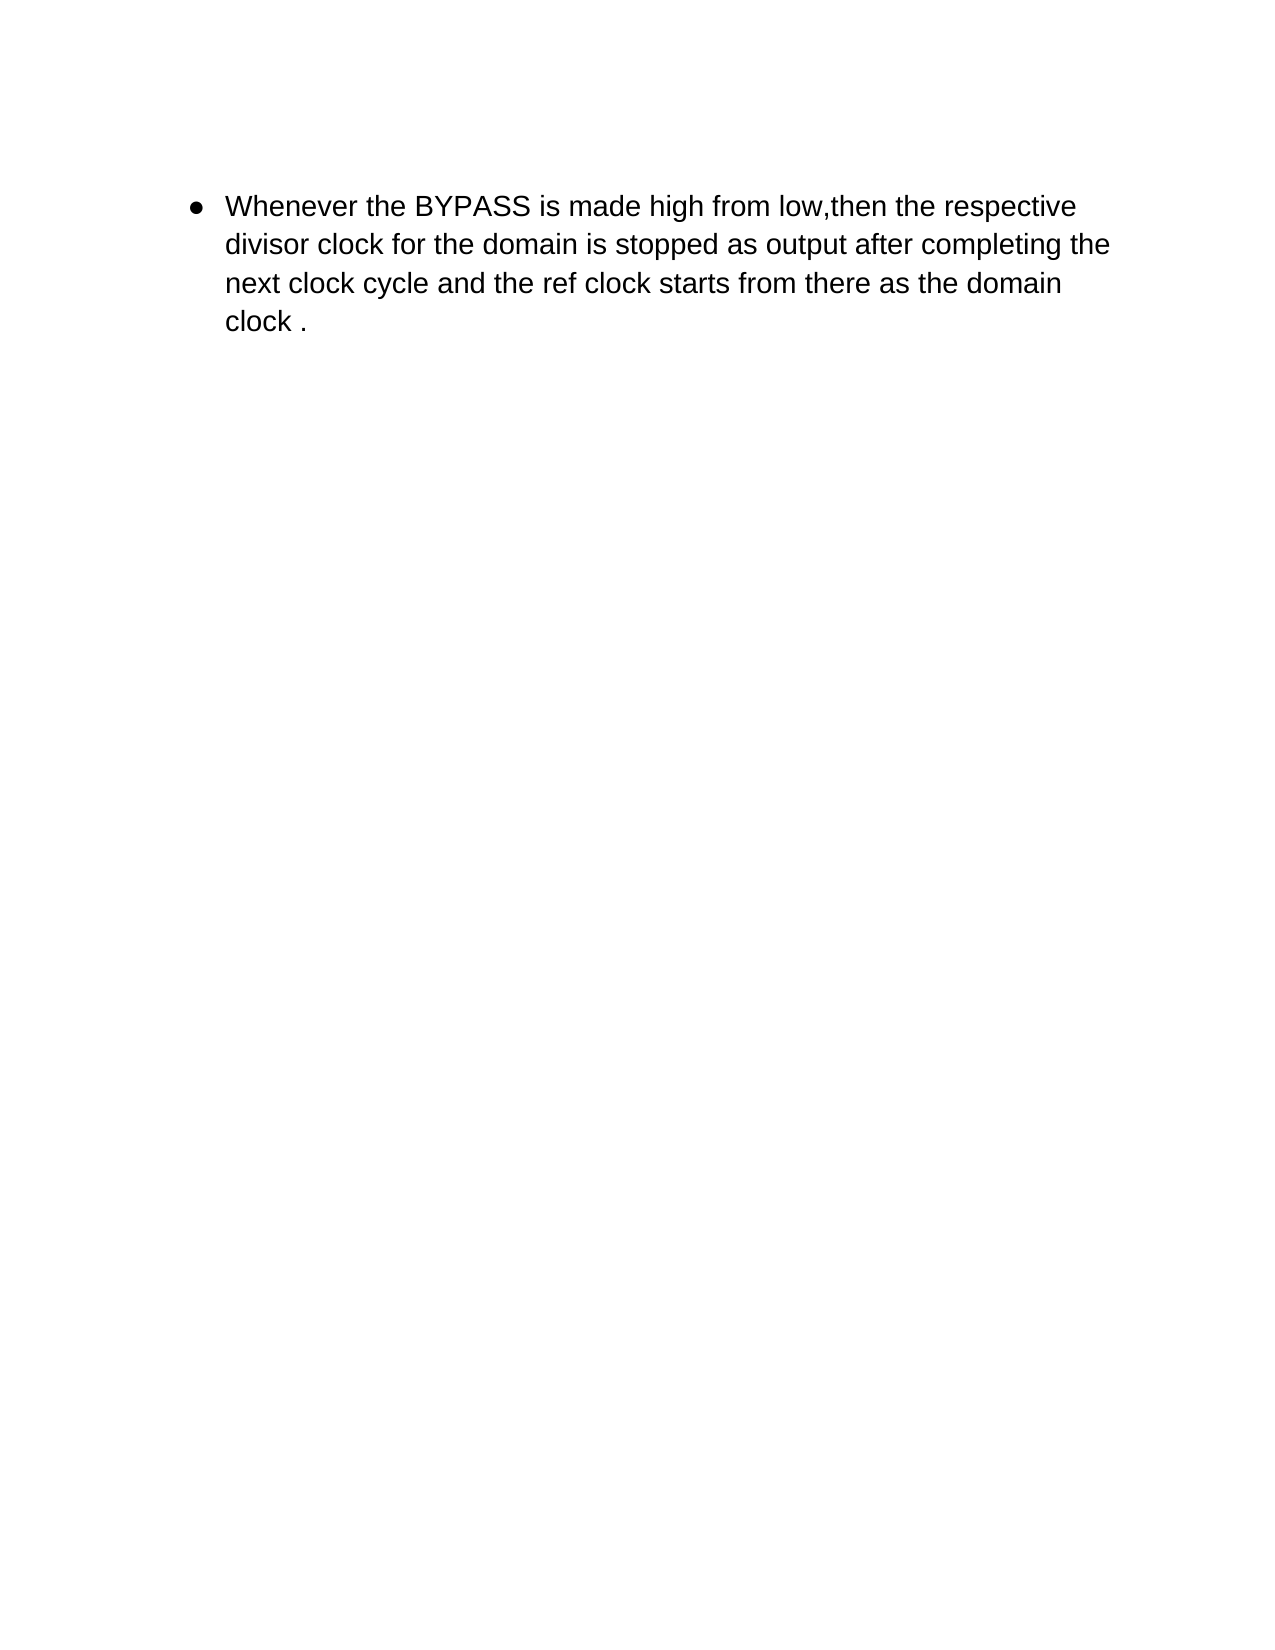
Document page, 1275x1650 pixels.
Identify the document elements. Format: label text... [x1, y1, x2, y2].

list Whenever the BYPASS is made high from low,then the respective divisor clock for the domain is stopped as output after completing the next clock cycle and the ref clock starts from there as the domain clock . [187, 188, 1125, 338]
